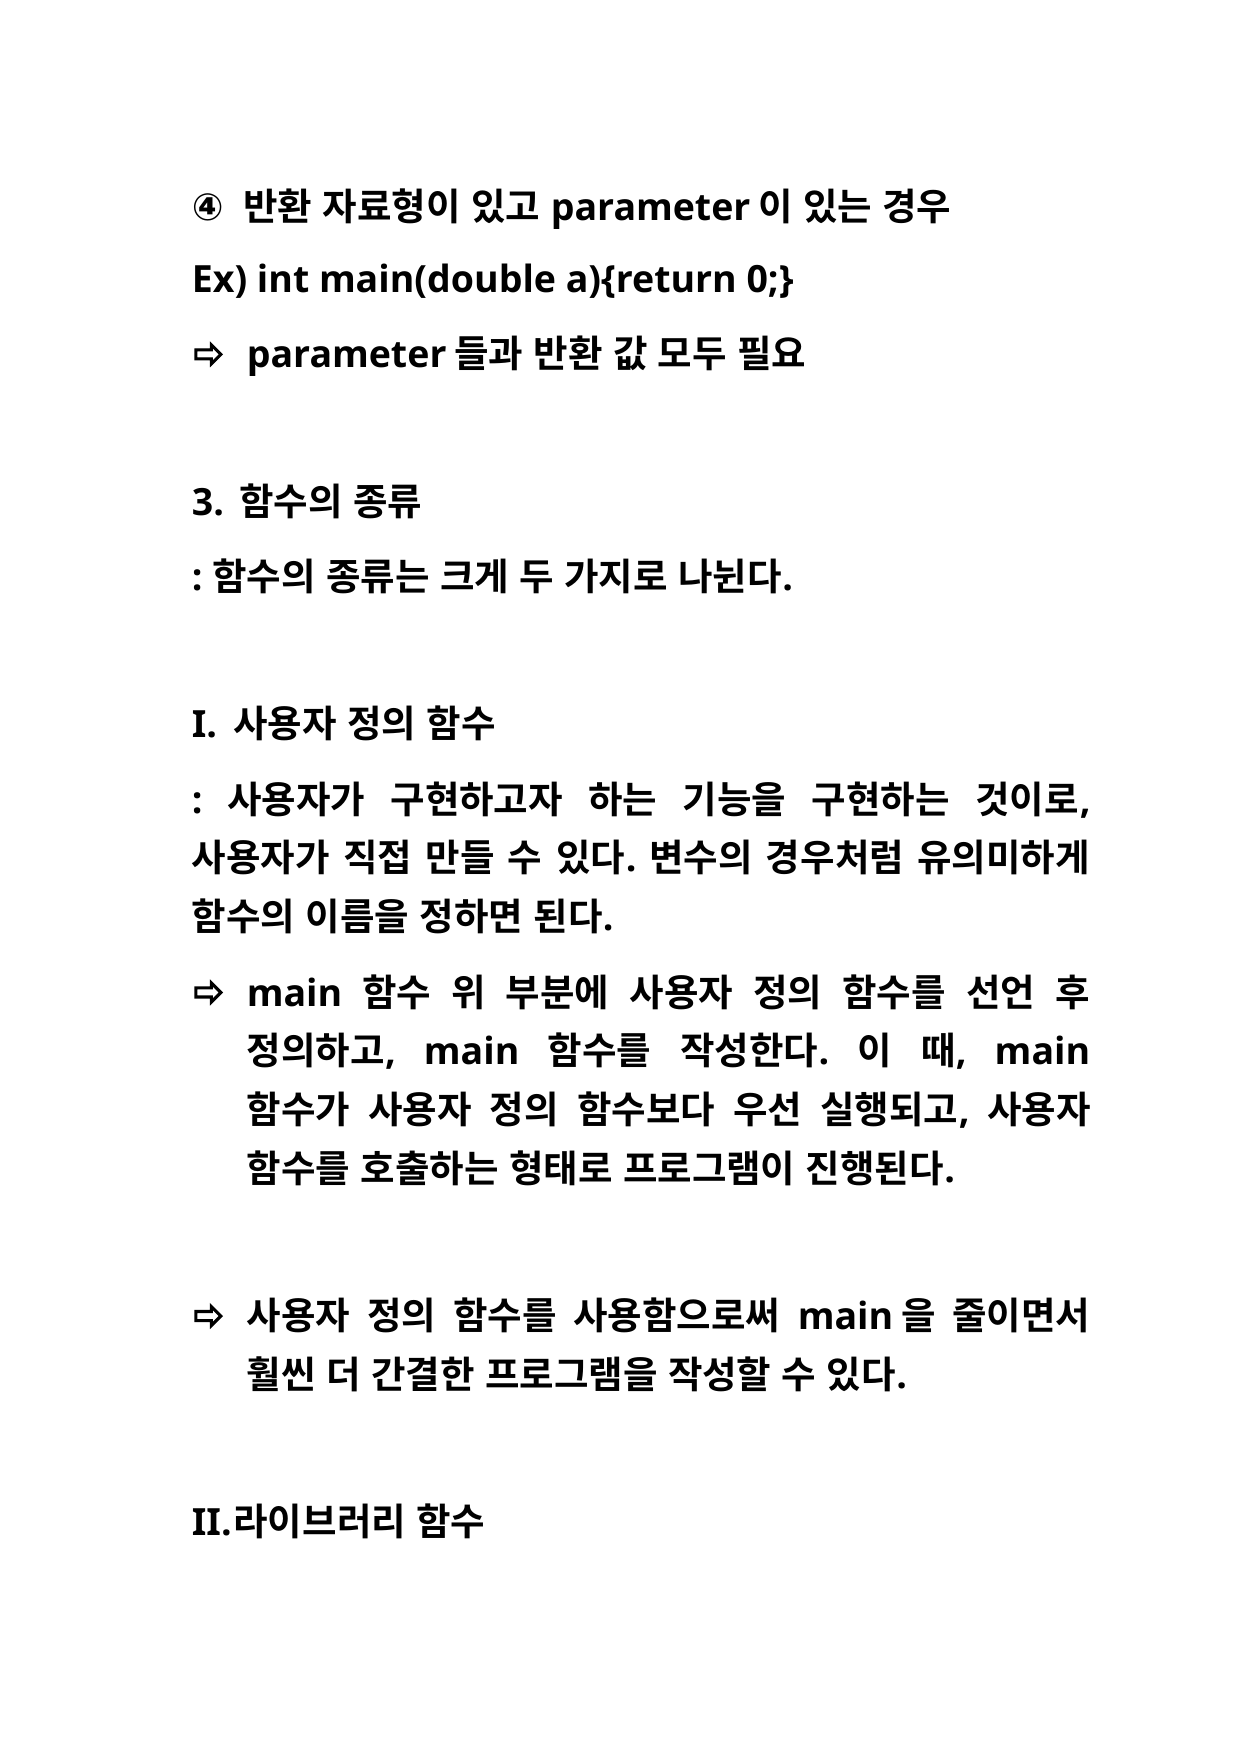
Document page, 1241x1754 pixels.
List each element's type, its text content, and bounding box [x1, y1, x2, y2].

list 라이브러리 함수 [192, 1492, 1090, 1546]
list main 함수 위 부분에 사용자 정의 함수를 선언 후 정의하고, main 함수를 작성한다. 이 때, main 함수가 사용자 정의 함수보다 우선 실행되고, 사용자 함수를 호출하는 형태로 프로그램이 진행된다. [192, 962, 1090, 1193]
text : 사용자가 구현하고자 하는 기능을 구현하는 것이로, 사용자가 직접 만들 수 있다. 변수의 경우처럼 유의미하게 함수의 이름을 정하면 된다. [192, 769, 1090, 942]
list 사용자 정의 함수를 사용함으로써 main을 줄이면서 훨씬 더 간결한 프로그램을 작성할 수 있다. [192, 1286, 1090, 1399]
list 함수의 종류 [192, 472, 1090, 526]
text : 함수의 종류는 크게 두 가지로 나뉜다. [192, 547, 1090, 601]
list 반환 자료형이 있고 parameter이 있는 경우 [192, 177, 1090, 232]
list 사용자 정의 함수 [192, 694, 1090, 749]
list parameter들과 반환 값 모두 필요 [192, 324, 1090, 379]
text Ex) int main(double a){return 0;} [192, 253, 1090, 304]
